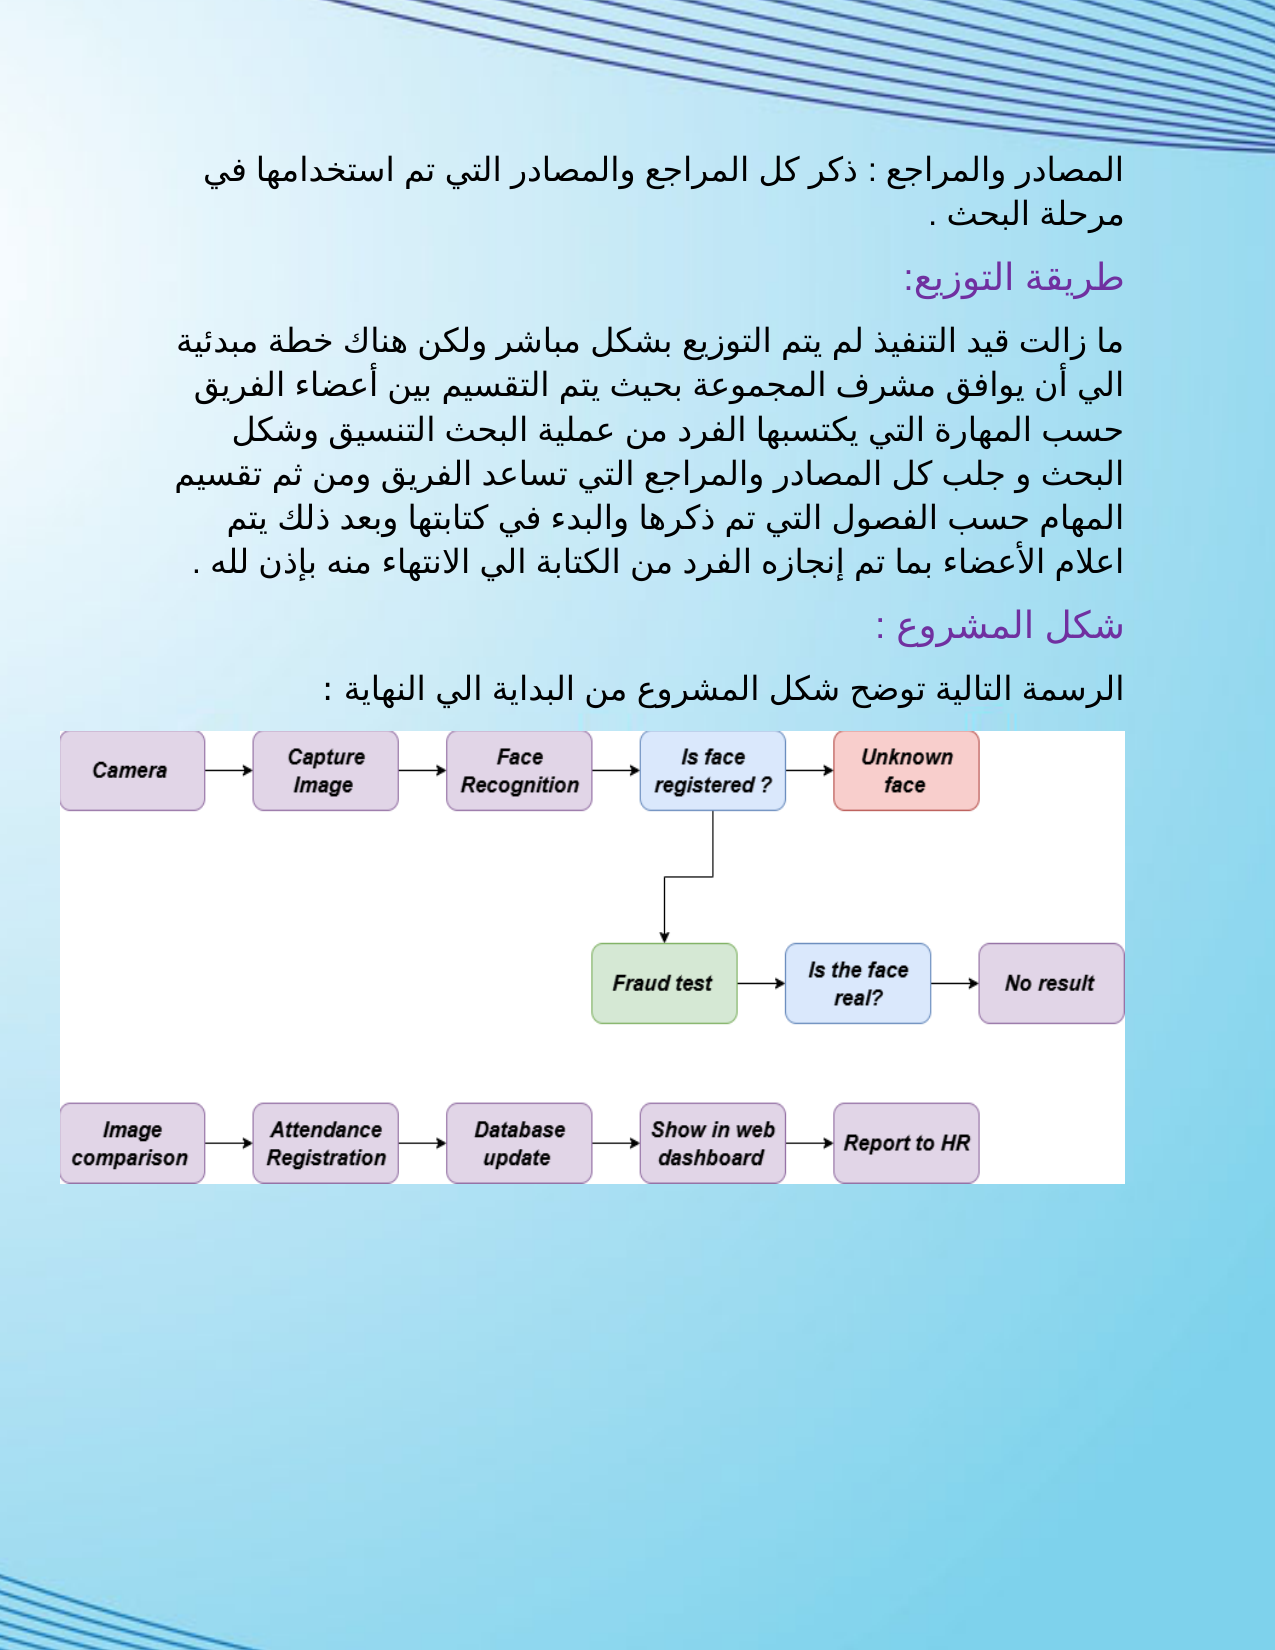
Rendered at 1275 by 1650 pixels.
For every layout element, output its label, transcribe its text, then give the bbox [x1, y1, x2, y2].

text ما زالت قيد التنفيذ لم يتم التوزيع بشكل مباشر ولكن هناك خطة مبدئية الي أن يوافق مشرف المجموعة بحيث يتم التقسيم بين أعضاء الفريق حسب المهارة التي يكتسبها الفرد من عملية البحث التنسيق وشكل البحث و جلب كل المصادر والمراجع التي تساعد الفريق ومن ثم تقسيم المهام حسب الفصول التي تم ذكرها والبدء في كتابتها وبعد ذلك يتم اعلام الأعضاء بما تم إنجازه الفرد من الكتابة الي الانتهاء منه بإذن لله . [150, 321, 1125, 581]
text طريقة التوزيع: [150, 255, 1125, 298]
picture [0, 0, 1275, 1650]
text شكل المشروع : [150, 603, 1125, 646]
text المصادر والمراجع : ذكر كل المراجع والمصادر التي تم استخدامها في مرحلة البحث . [150, 150, 1125, 233]
text الرسمة التالية توضح شكل المشروع من البداية الي النهاية : [150, 669, 1125, 708]
